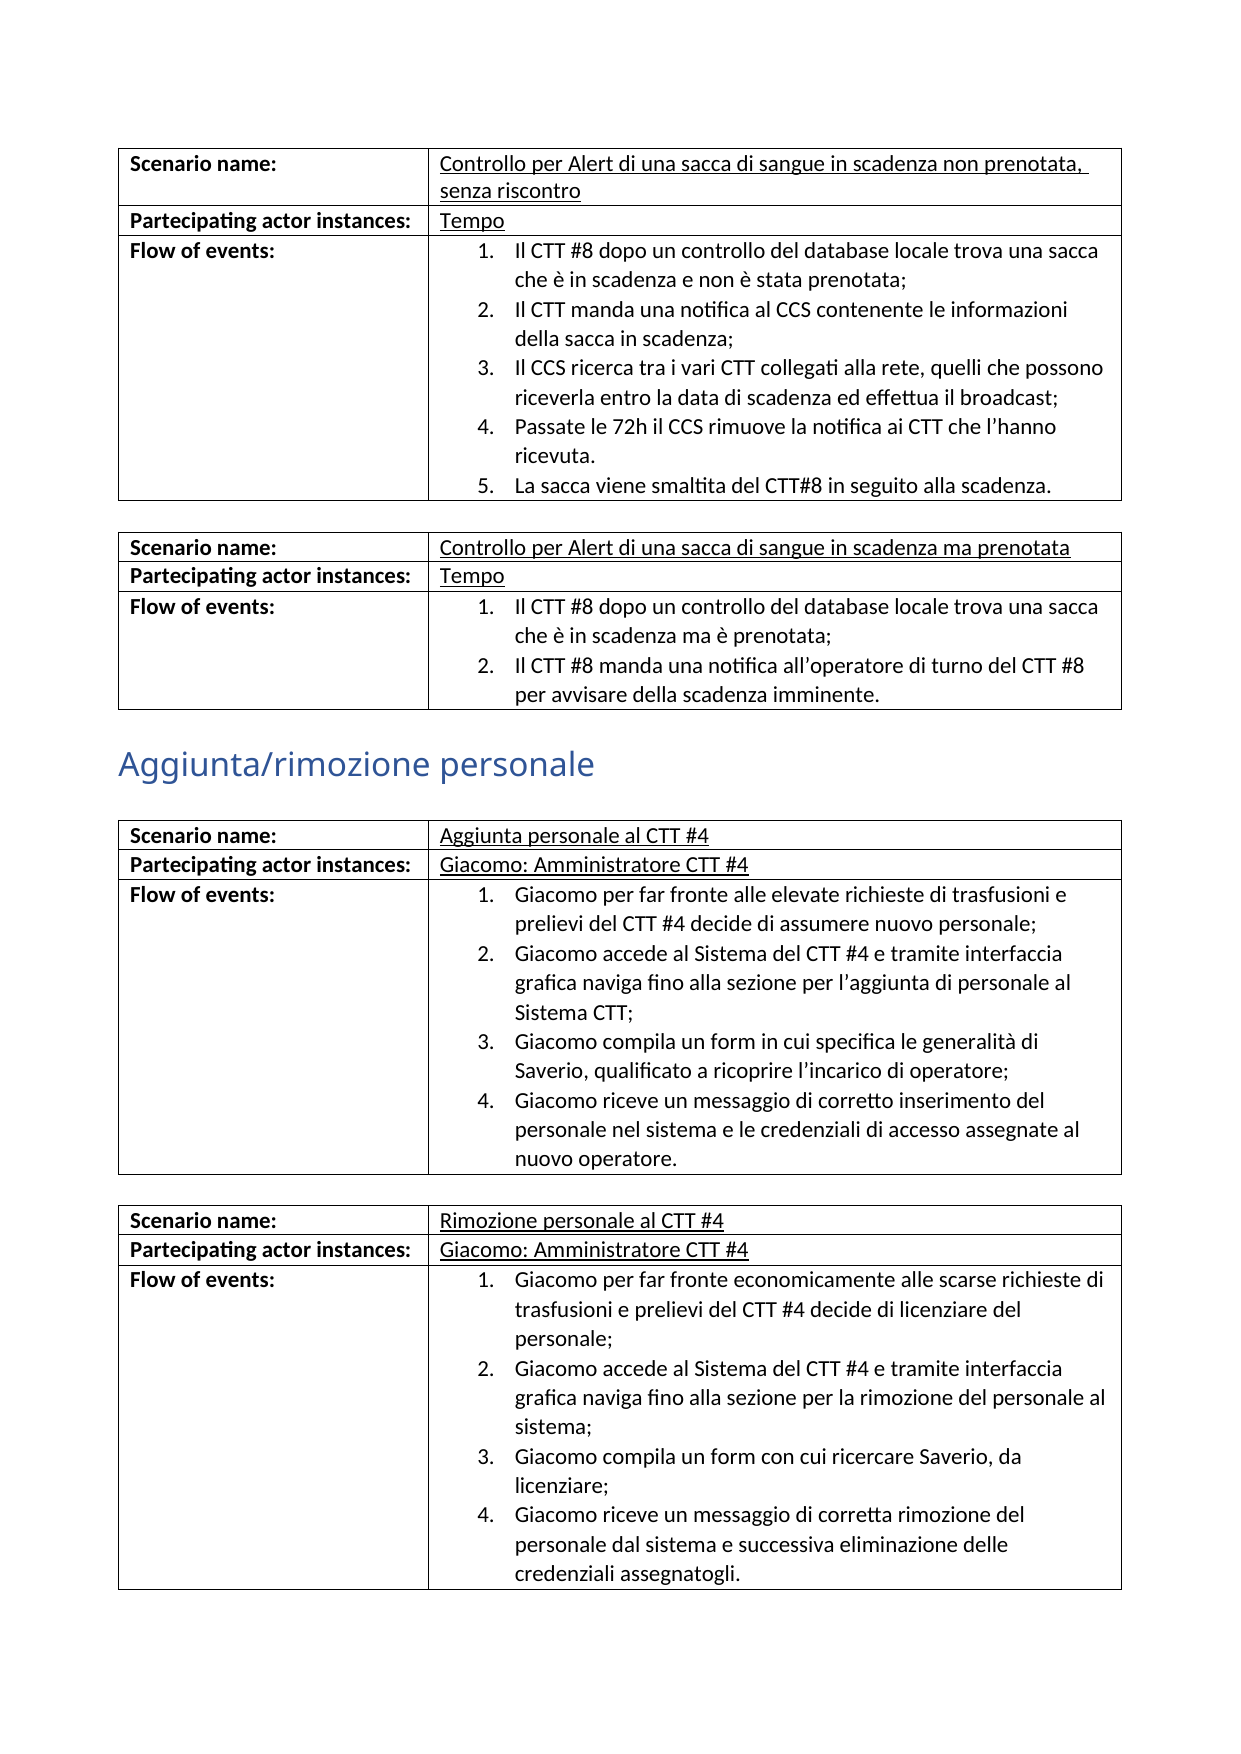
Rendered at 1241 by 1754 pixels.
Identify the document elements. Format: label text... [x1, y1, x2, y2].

table_cell Partecipating actor instances: [119, 850, 428, 879]
table_cell Tempo [429, 206, 1121, 235]
table_cell Il CTT #8 dopo un controllo del database locale trova una sacca che è in scadenza ma è prenotata; Il CTT #8 manda una notifica all’operatore di turno del CTT #8 per avvisare della scadenza imminente. [429, 592, 1121, 709]
table_cell Partecipating actor instances: [119, 1235, 428, 1264]
subtitle Aggiunta/rimozione personale [118, 741, 1122, 786]
table_header Rimozione personale al CTT #4 [429, 1206, 1121, 1234]
table_cell Flow of events: [119, 236, 428, 500]
table_header Scenario name: [119, 149, 428, 205]
table_cell Tempo [429, 562, 1121, 591]
table_header Scenario name: [119, 533, 428, 561]
table_cell Partecipating actor instances: [119, 562, 428, 591]
table_header Aggiunta personale al CTT #4 [429, 821, 1121, 849]
table_cell Flow of events: [119, 592, 428, 709]
table_cell Partecipating actor instances: [119, 206, 428, 235]
table_cell Giacomo per far fronte economicamente alle scarse richieste di trasfusioni e prelievi del CTT #4 decide di licenziare del personale; Giacomo accede al Sistema del CTT #4 e tramite interfaccia grafica naviga fino alla sezione per la rimozione del personale al sistema; Giacomo compila un form con cui ricercare Saverio, da licenziare; Giacomo riceve un messaggio di corretta rimozione del personale dal sistema e successiva eliminazione delle credenziali assegnatogli. [429, 1266, 1121, 1588]
table_cell Flow of events: [119, 1266, 428, 1588]
table_header Controllo per Alert di una sacca di sangue in scadenza non prenotata, senza riscontro [429, 149, 1121, 205]
table_header Scenario name: [119, 821, 428, 849]
table_cell Flow of events: [119, 880, 428, 1174]
table_cell Giacomo per far fronte alle elevate richieste di trasfusioni e prelievi del CTT #4 decide di assumere nuovo personale; Giacomo accede al Sistema del CTT #4 e tramite interfaccia grafica naviga fino alla sezione per l’aggiunta di personale al Sistema CTT; Giacomo compila un form in cui specifica le generalità di Saverio, qualificato a ricoprire l’incarico di operatore; Giacomo riceve un messaggio di corretto inserimento del personale nel sistema e le credenziali di accesso assegnate al nuovo operatore. [429, 880, 1121, 1174]
table_cell Giacomo: Amministratore CTT #4 [429, 1235, 1121, 1264]
table_cell Il CTT #8 dopo un controllo del database locale trova una sacca che è in scadenza e non è stata prenotata; Il CTT manda una notifica al CCS contenente le informazioni della sacca in scadenza; Il CCS ricerca tra i vari CTT collegati alla rete, quelli che possono riceverla entro la data di scadenza ed effettua il broadcast; Passate le 72h il CCS rimuove la notifica ai CTT che l’hanno ricevuta. La sacca viene smaltita del CTT#8 in seguito alla scadenza. [429, 236, 1121, 500]
table_header Scenario name: [119, 1206, 428, 1234]
table_header Controllo per Alert di una sacca di sangue in scadenza ma prenotata [429, 533, 1121, 561]
table_cell Giacomo: Amministratore CTT #4 [429, 850, 1121, 879]
